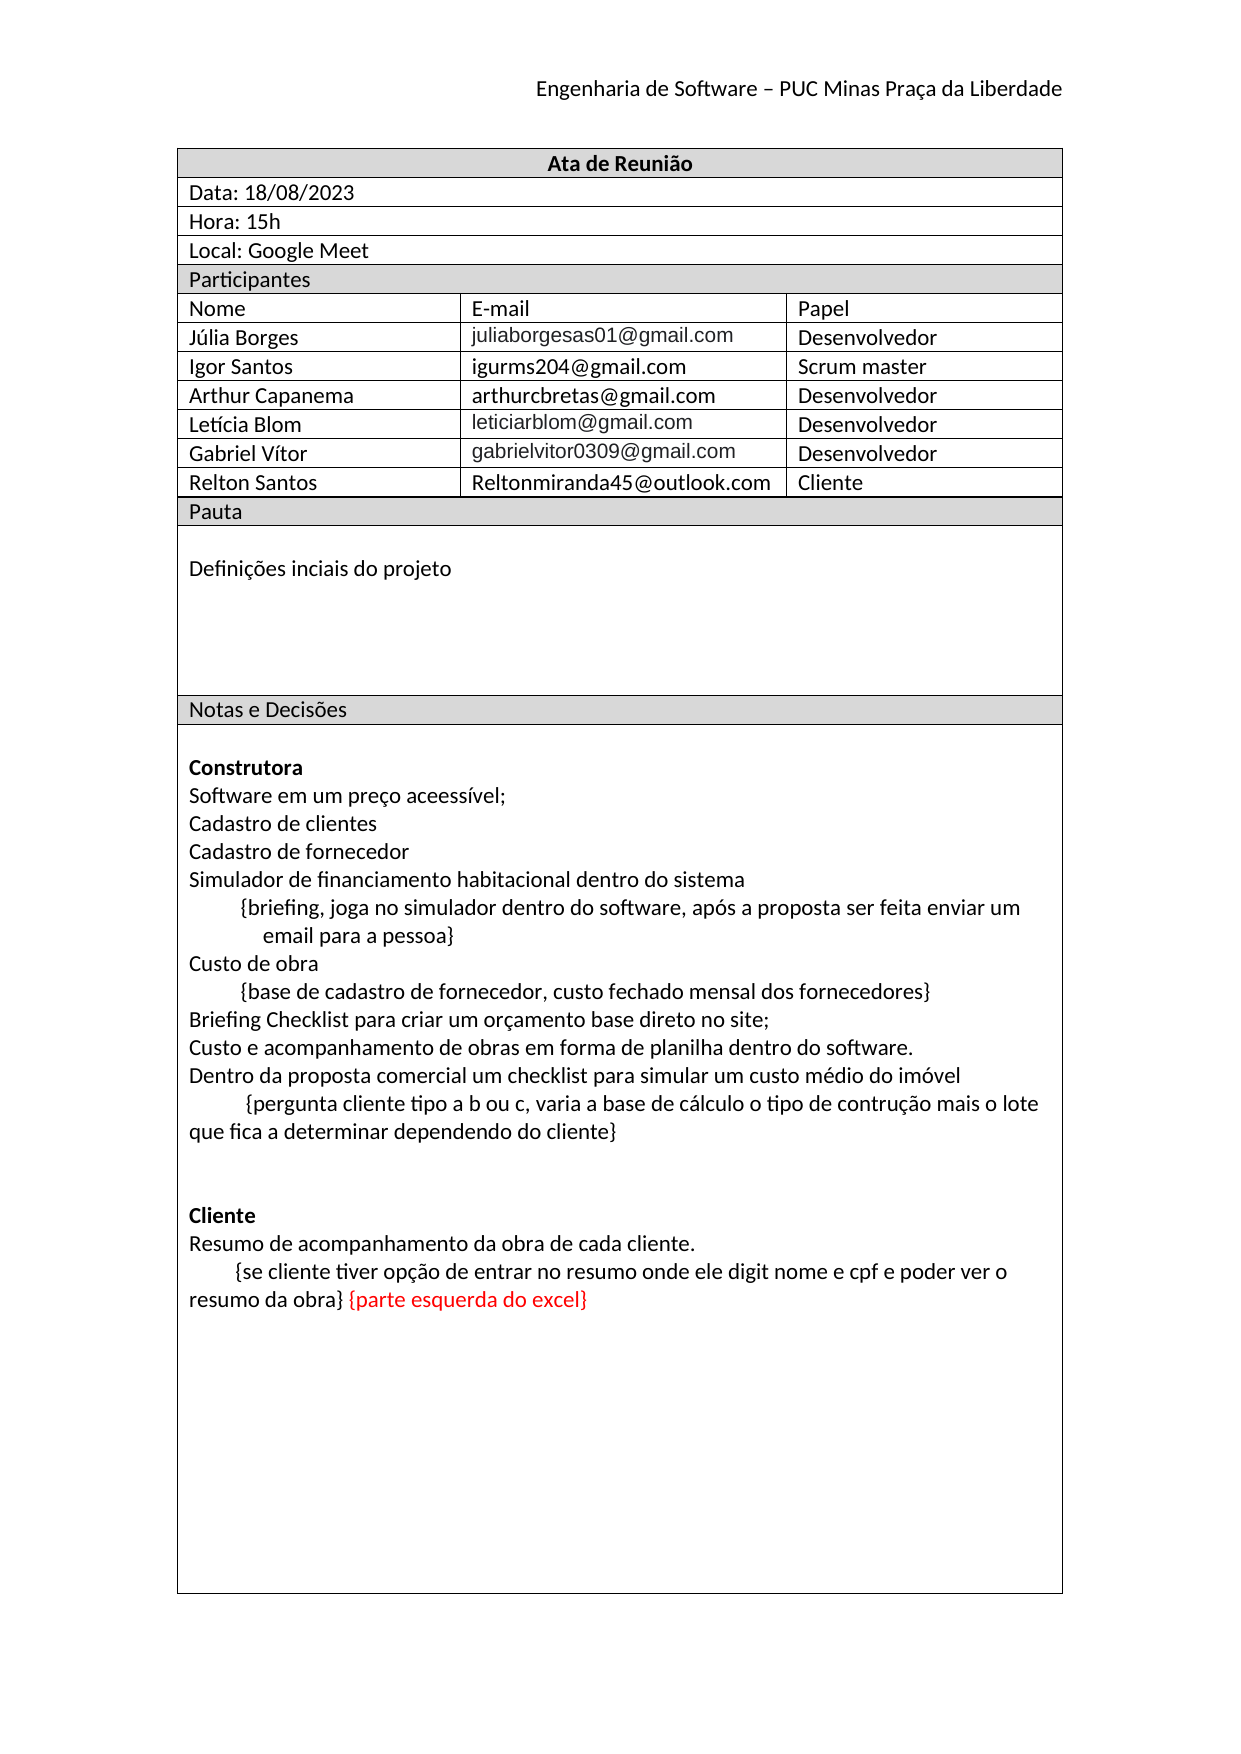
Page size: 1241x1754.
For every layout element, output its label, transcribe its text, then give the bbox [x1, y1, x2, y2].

table_cell leticiarblom@gmail.com [461, 410, 786, 438]
table_cell arthurcbretas@gmail.com [461, 381, 786, 409]
table_cell E-mail [461, 294, 786, 322]
table_cell Cliente [787, 468, 1062, 496]
table_cell igurms204@gmail.com [461, 352, 786, 380]
table_cell Desenvolvedor [787, 381, 1062, 409]
table_cell Gabriel Vítor [178, 439, 460, 467]
table_cell Reltonmiranda45@outlook.com [461, 468, 786, 496]
table_cell Igor Santos [178, 352, 460, 380]
table_cell Pauta [178, 498, 1062, 525]
table_cell Scrum master [787, 352, 1062, 380]
table_cell Júlia Borges [178, 323, 460, 351]
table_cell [178, 725, 1062, 1593]
table_cell Desenvolvedor [787, 410, 1062, 438]
table_cell Letícia Blom [178, 410, 460, 438]
table_cell Desenvolvedor [787, 323, 1062, 351]
table_cell Hora: 15h [178, 207, 1062, 235]
table_cell Definições inciais do projeto [178, 526, 1062, 694]
table_cell Arthur Capanema [178, 381, 460, 409]
table_cell Data: 18/08/2023 [178, 178, 1062, 206]
table_cell Relton Santos [178, 468, 460, 496]
table_header Ata de Reunião [178, 149, 1062, 177]
table_cell Nome [178, 294, 460, 322]
table_cell Notas e Decisões [178, 696, 1062, 724]
table_cell Participantes [178, 265, 1062, 293]
table_cell gabrielvitor0309@gmail.com [461, 439, 786, 467]
table_cell Papel [787, 294, 1062, 322]
table_cell Local: Google Meet [178, 236, 1062, 264]
table_cell Desenvolvedor [787, 439, 1062, 467]
table_cell juliaborgesas01@gmail.com [461, 323, 786, 351]
